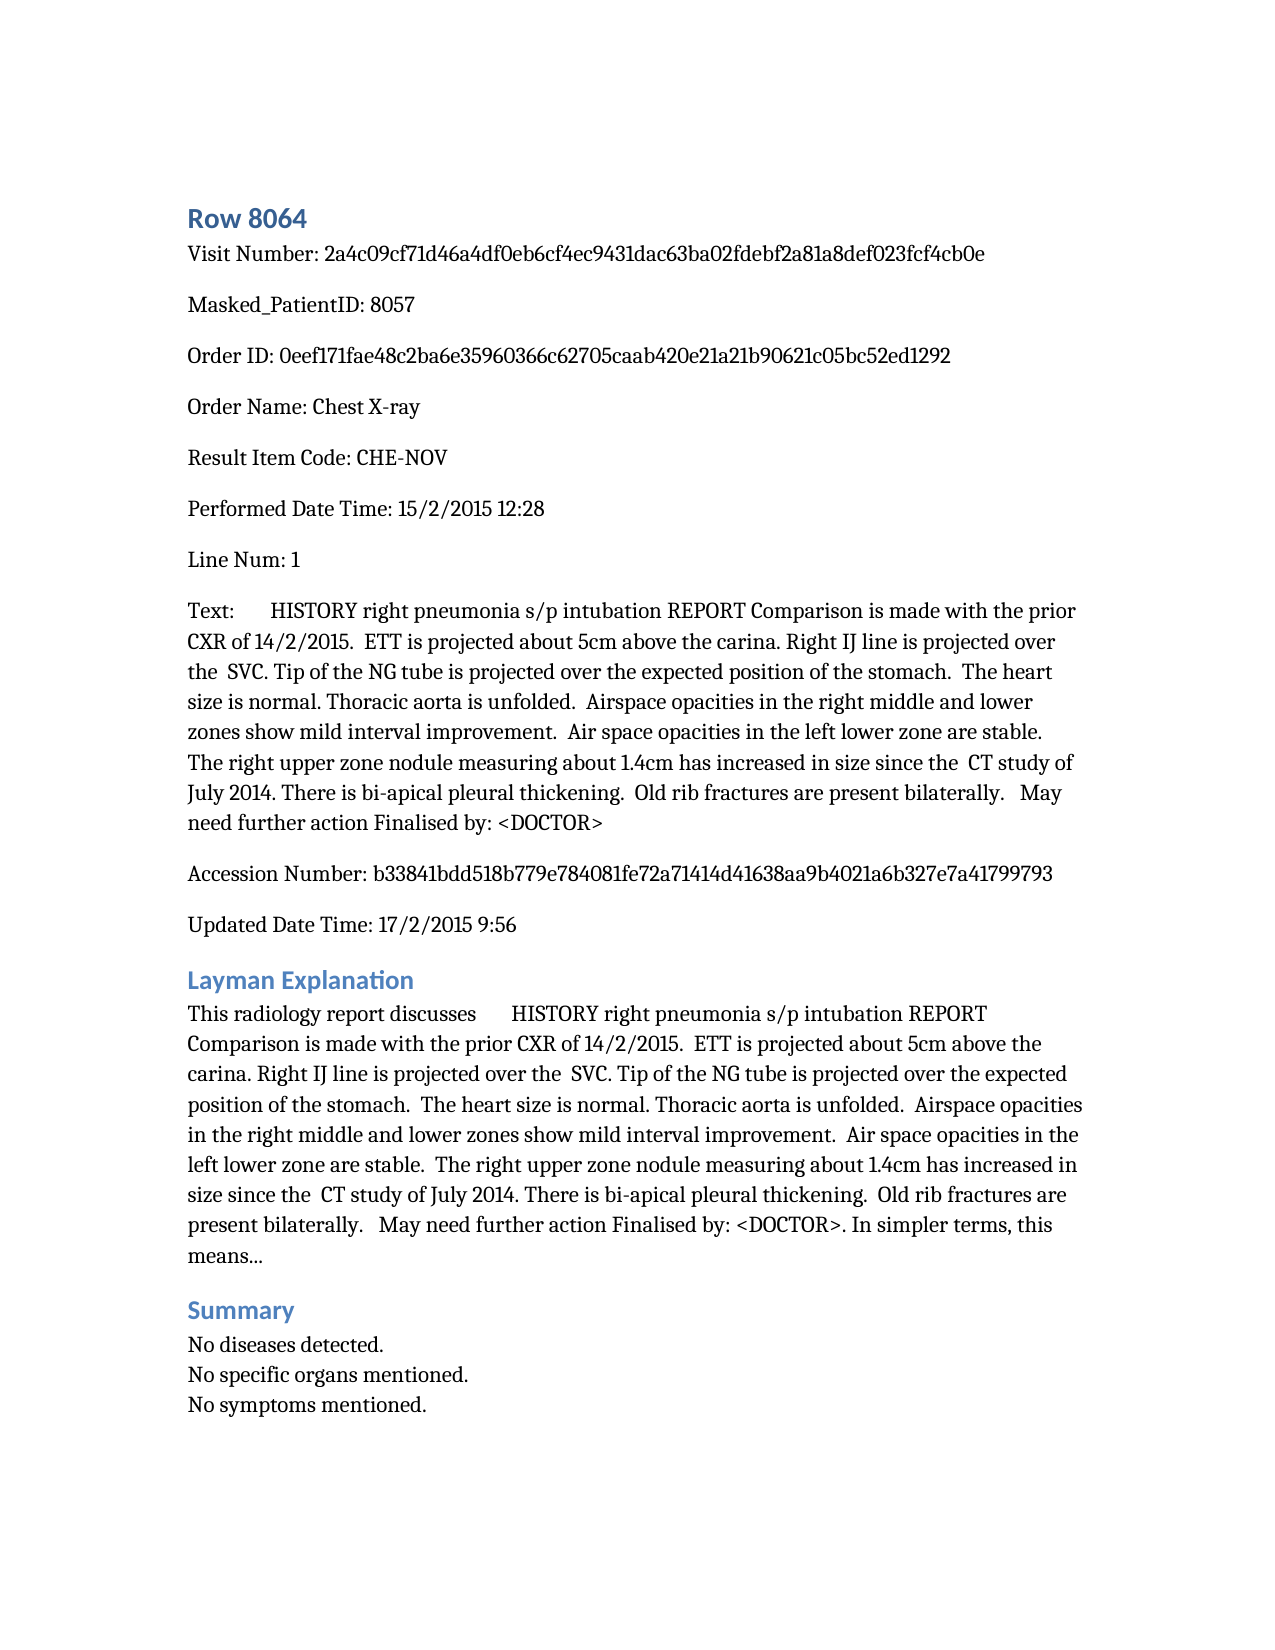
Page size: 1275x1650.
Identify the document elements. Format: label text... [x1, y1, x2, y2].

text This radiology report discusses HISTORY right pneumonia s/p intubation REPORT Comparison is made with the prior CXR of 14/2/2015. ETT is projected about 5cm above the carina. Right IJ line is projected over the SVC. Tip of the NG tube is projected over the expected position of the stomach. The heart size is normal. Thoracic aorta is unfolded. Airspace opacities in the right middle and lower zones show mild interval improvement. Air space opacities in the left lower zone are stable. The right upper zone nodule measuring about 1.4cm has increased in size since the CT study of July 2014. There is bi-apical pleural thickening. Old rib fractures are present bilaterally. May need further action Finalised by: <DOCTOR>. In simpler terms, this means... [187, 1001, 1087, 1269]
text No diseases detected. No specific organs mentioned. No symptoms mentioned. [187, 1331, 1087, 1418]
text Updated Date Time: 17/2/2015 9:56 [187, 912, 1087, 938]
text Masked_PatientID: 8057 [187, 292, 1087, 318]
text Text: HISTORY right pneumonia s/p intubation REPORT Comparison is made with the prior CXR of 14/2/2015. ETT is projected about 5cm above the carina. Right IJ line is projected over the SVC. Tip of the NG tube is projected over the expected position of the stomach. The heart size is normal. Thoracic aorta is unfolded. Airspace opacities in the right middle and lower zones show mild interval improvement. Air space opacities in the left lower zone are stable. The right upper zone nodule measuring about 1.4cm has increased in size since the CT study of July 2014. There is bi-apical pleural thickening. Old rib fractures are present bilaterally. May need further action Finalised by: <DOCTOR> [187, 598, 1087, 836]
text Performed Date Time: 15/2/2015 12:28 [187, 496, 1087, 522]
text Accession Number: b33841bdd518b779e784081fe72a71414d41638aa9b4021a6b327e7a41799793 [187, 861, 1087, 887]
text Visit Number: 2a4c09cf71d46a4df0eb6cf4ec9431dac63ba02fdebf2a81a8def023fcf4cb0e [187, 241, 1087, 267]
text Result Item Code: CHE-NOV [187, 445, 1087, 471]
subtitle Summary [187, 1293, 1087, 1326]
subtitle Layman Explanation [187, 963, 1087, 996]
text Order Name: Chest X-ray [187, 394, 1087, 420]
subtitle Row 8064 [187, 200, 1087, 236]
text Line Num: 1 [187, 547, 1087, 573]
text Order ID: 0eef171fae48c2ba6e35960366c62705caab420e21a21b90621c05bc52ed1292 [187, 343, 1087, 369]
